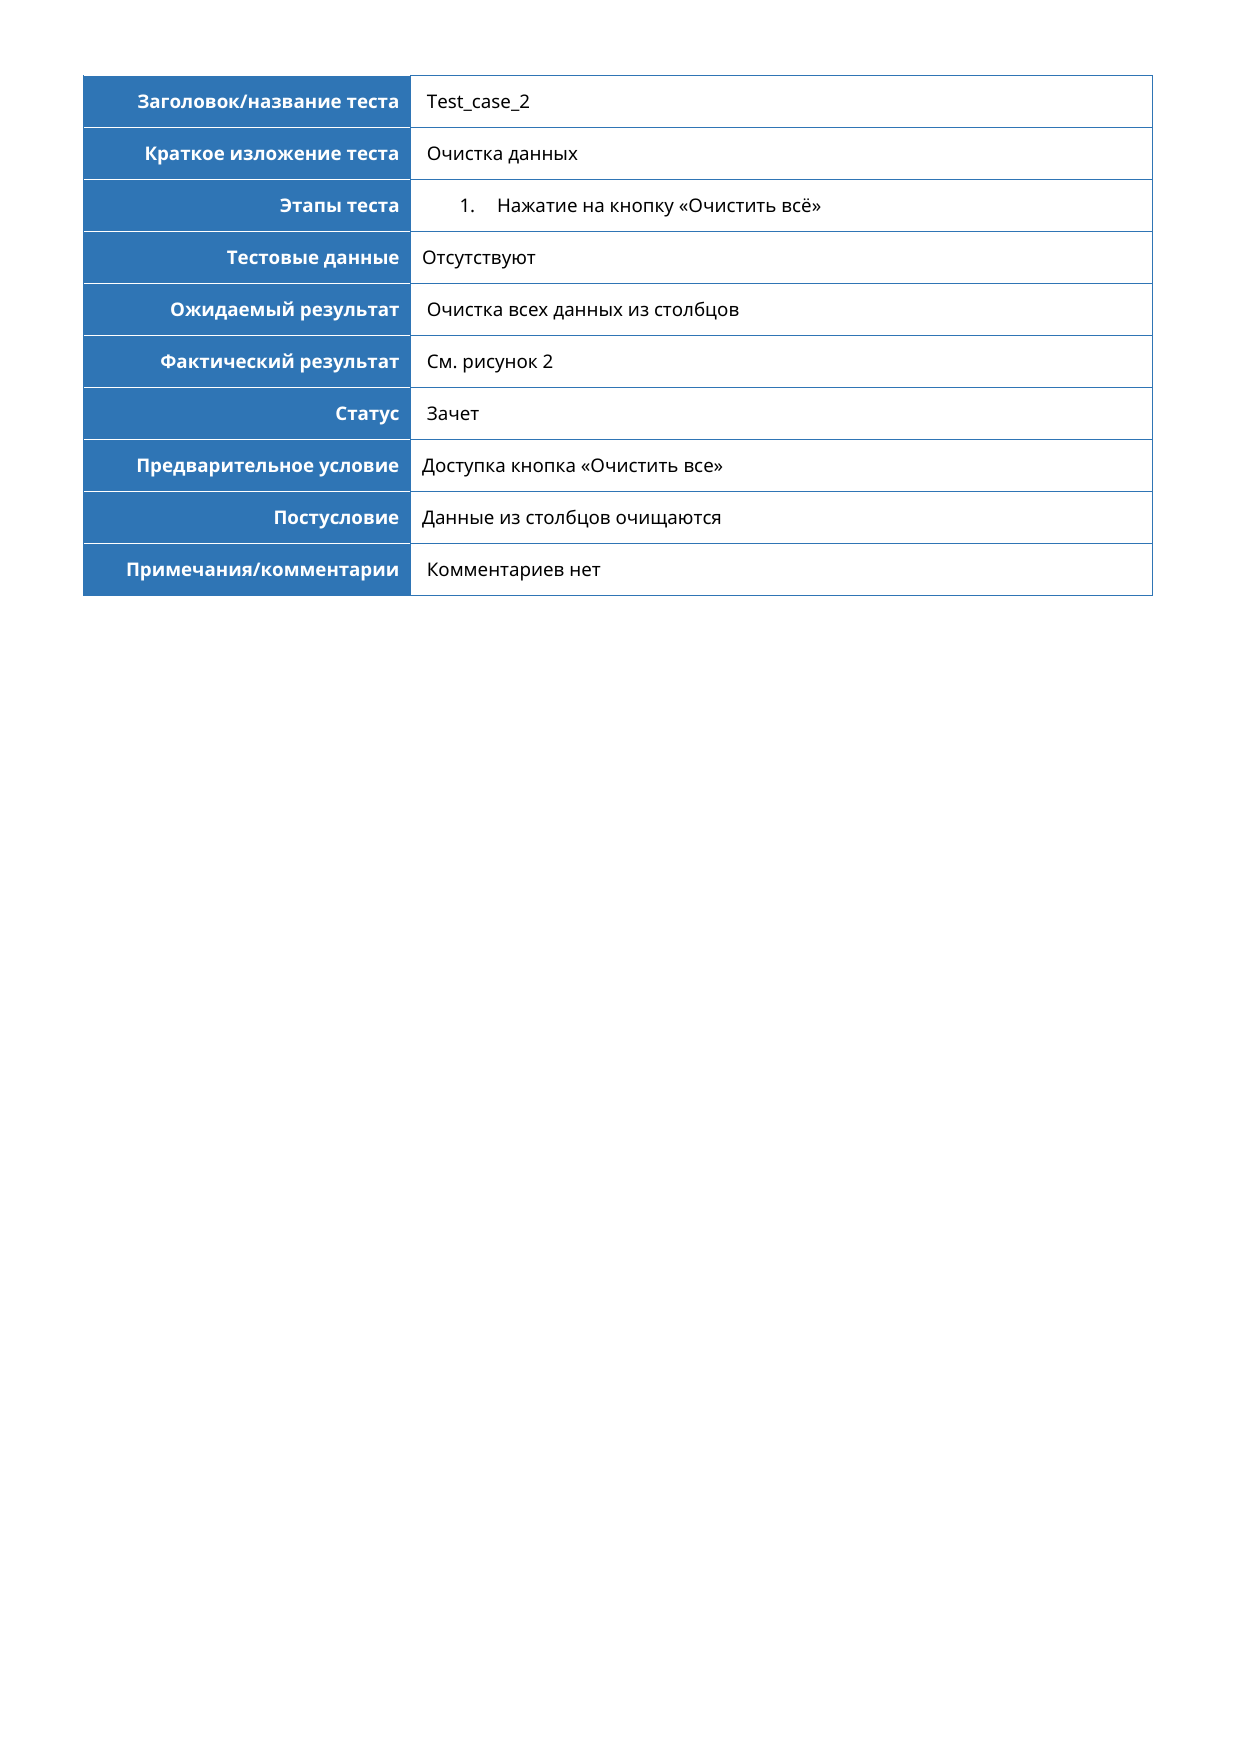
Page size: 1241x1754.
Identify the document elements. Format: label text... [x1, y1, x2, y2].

table_cell Очистка всех данных из столбцов [411, 284, 1152, 335]
table_cell См. рисунок 2 [411, 336, 1152, 387]
table_cell Очистка данных [411, 128, 1152, 179]
table_cell Отсутствуют [411, 232, 1152, 283]
table_cell Зачет [411, 388, 1152, 439]
table_cell Нажатие на кнопку «Очистить всё» [411, 180, 1152, 231]
table_cell Test_case_2 [411, 76, 1152, 127]
table_cell Краткое изложение теста [84, 128, 410, 179]
table_cell Заголовок/название теста [84, 76, 410, 127]
table_cell Комментариев нет [411, 544, 1152, 595]
table_cell Примечания/комментарии [84, 544, 410, 595]
table_cell Доступка кнопка «Очистить все» [411, 440, 1152, 491]
table_cell Данные из столбцов очищаются [411, 492, 1152, 543]
table_cell Статус [84, 388, 410, 439]
table_cell Тестовые данные [84, 232, 410, 283]
table_cell Этапы теста [84, 180, 410, 231]
table_cell Предварительное условие [84, 440, 410, 491]
table_cell Постусловие [84, 492, 410, 543]
table_cell Ожидаемый результат [84, 284, 410, 335]
table_cell Фактический результат [84, 336, 410, 387]
